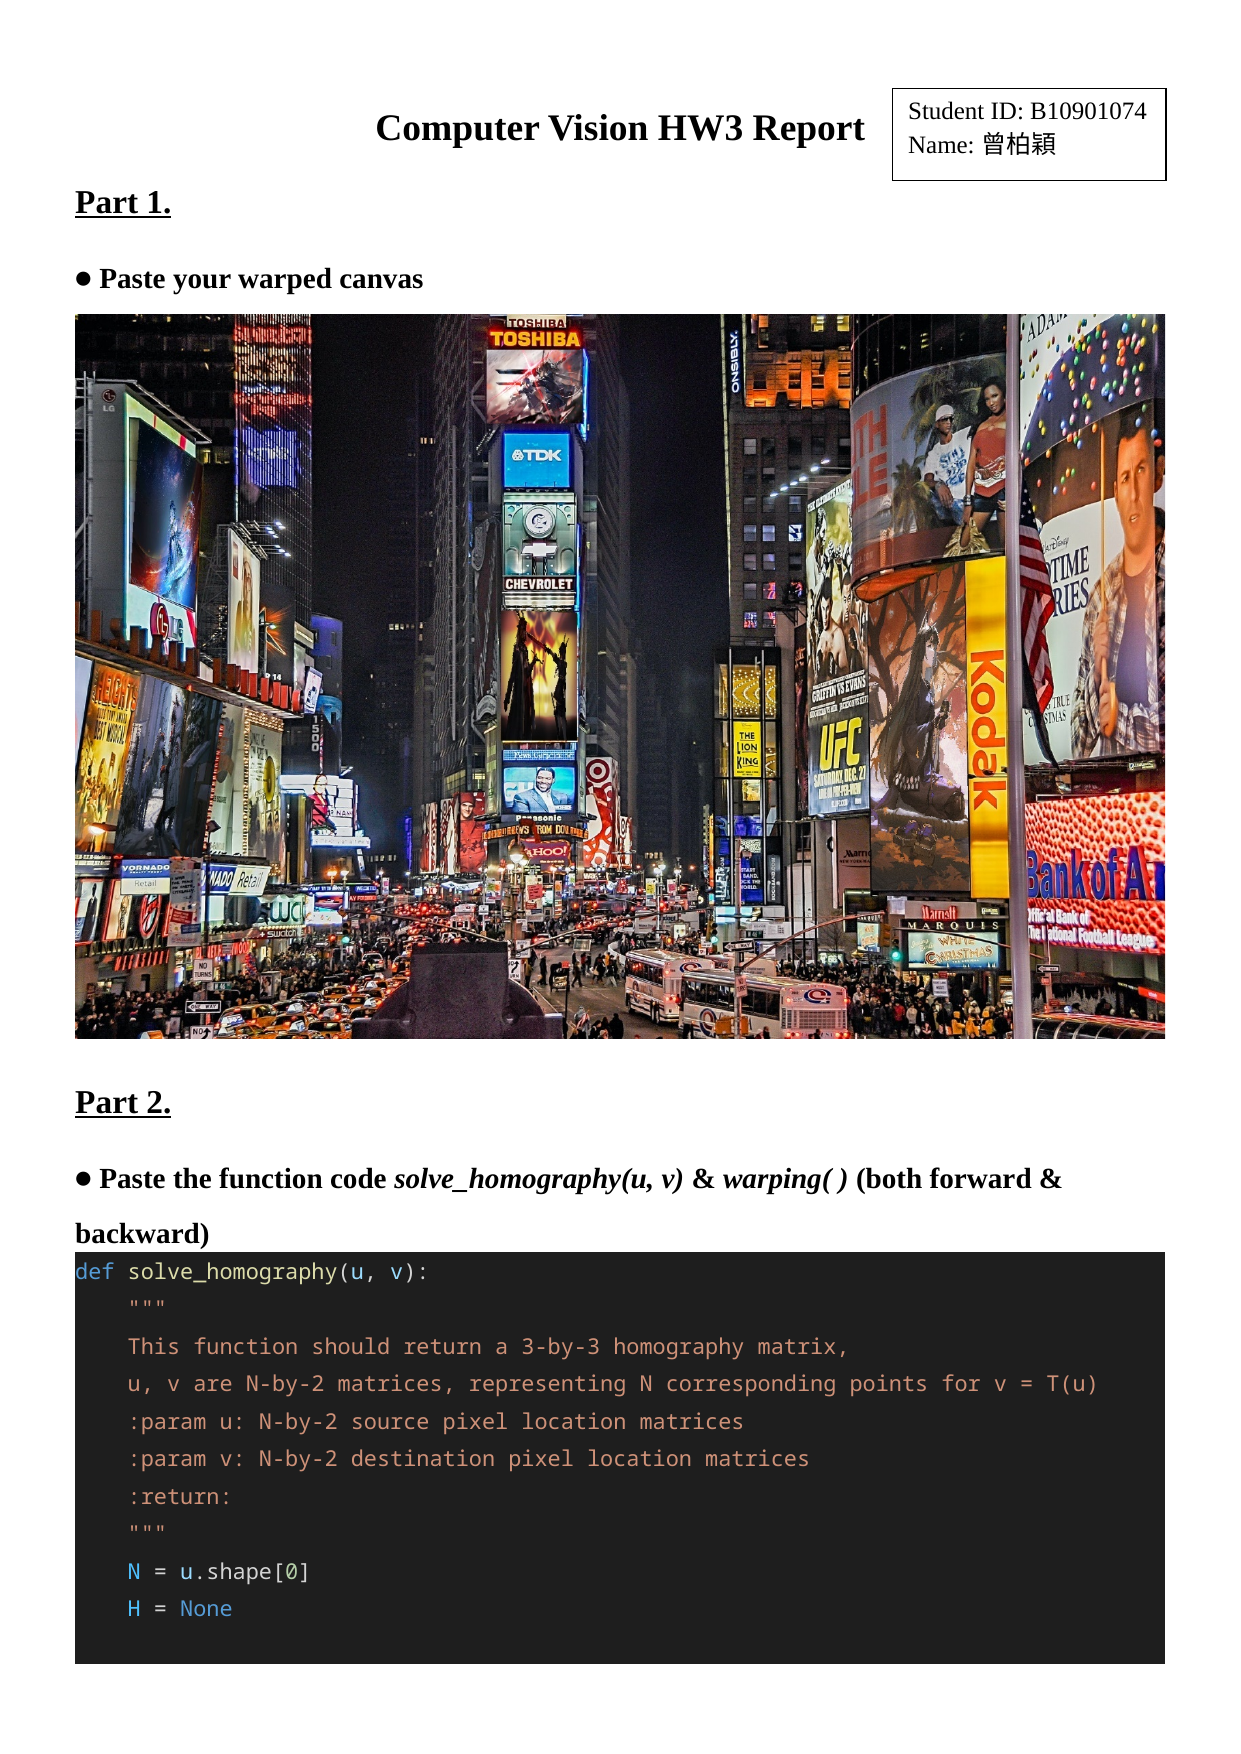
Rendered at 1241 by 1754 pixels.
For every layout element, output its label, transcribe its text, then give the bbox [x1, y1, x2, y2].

text Computer Vision HW3 Report [75, 89, 892, 164]
text H = None [75, 1589, 1165, 1627]
text def solve_homography(u, v): [75, 1252, 1165, 1289]
text • Paste your warped canvas [75, 239, 1165, 314]
text :return: [75, 1477, 1165, 1514]
text :param v: N-by-2 destination pixel location matrices [75, 1439, 1165, 1477]
text """ [75, 1514, 1165, 1552]
text :param u: N-by-2 source pixel location matrices [75, 1402, 1165, 1439]
text This function should return a 3-by-3 homography matrix, [75, 1327, 1165, 1364]
text Part 1. [75, 164, 1165, 239]
picture [75, 314, 1166, 1039]
text N = u.shape[0] [75, 1552, 1165, 1589]
text """ [75, 1289, 1165, 1327]
text • Paste the function code solve_homography(u, v) & warping( ) (both forward & backward) [75, 1139, 1165, 1252]
text u, v are N-by-2 matrices, representing N corresponding points for v = T(u) [75, 1364, 1165, 1402]
text Part 2. [75, 1064, 1165, 1139]
